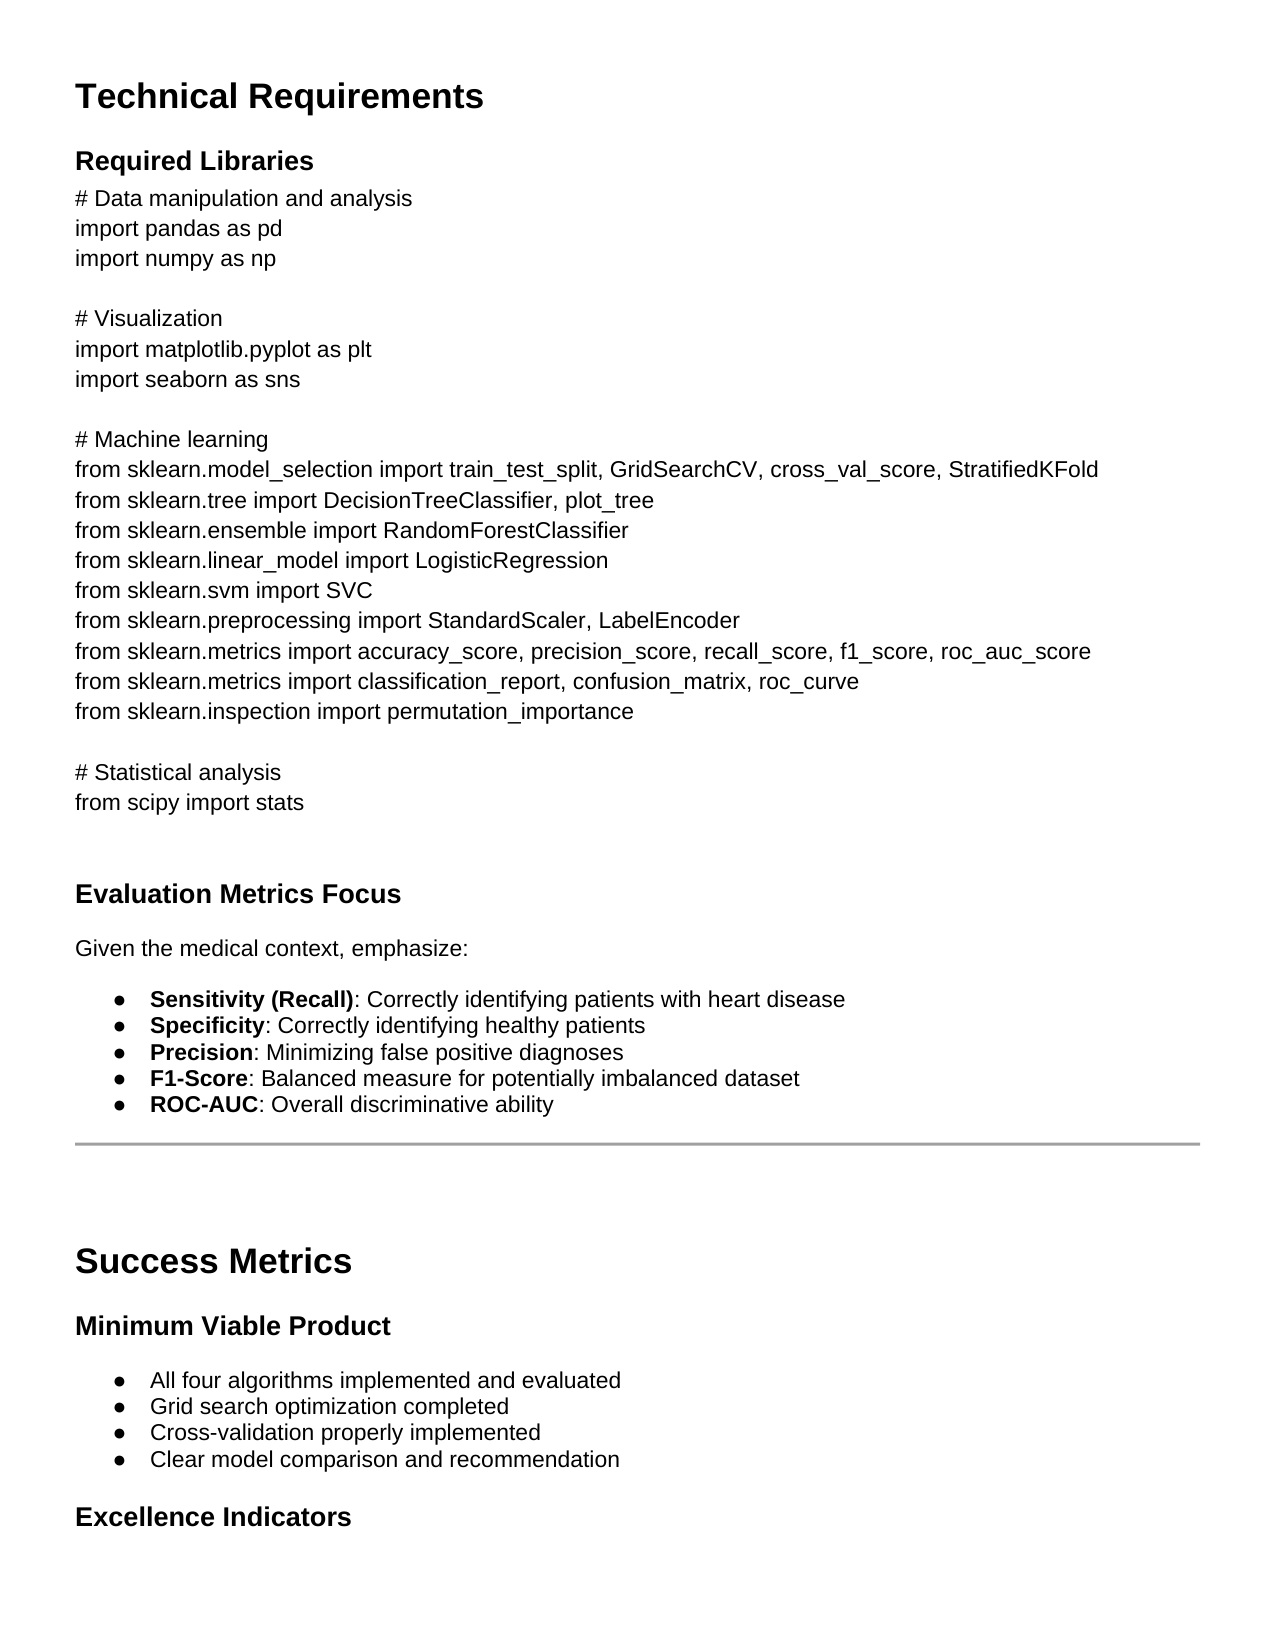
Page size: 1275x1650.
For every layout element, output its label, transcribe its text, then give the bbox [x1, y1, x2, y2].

text from sklearn.tree import DecisionTreeClassifier, plot_tree [75, 487, 1200, 513]
text from sklearn.linear_model import LogisticRegression [75, 547, 1200, 573]
subtitle Technical Requirements [75, 75, 1200, 116]
text # Data manipulation and analysis [75, 184, 1200, 211]
list Sensitivity (Recall): Correctly identifying patients with heart disease [112, 986, 1200, 1012]
text import pandas as pd [75, 215, 1200, 241]
subtitle Success Metrics [75, 1241, 1200, 1281]
text # Statistical analysis [75, 758, 1200, 785]
text # Machine learning [75, 426, 1200, 452]
list Specificity: Correctly identifying healthy patients [112, 1012, 1200, 1038]
text from sklearn.metrics import accuracy_score, precision_score, recall_score, f1_score, roc_auc_score [75, 638, 1200, 664]
subtitle Required Libraries [75, 145, 1200, 176]
subtitle Excellence Indicators [75, 1501, 1200, 1532]
text from sklearn.inspection import permutation_importance [75, 698, 1200, 724]
text from sklearn.metrics import classification_report, confusion_matrix, roc_curve [75, 668, 1200, 694]
list All four algorithms implemented and evaluated [112, 1367, 1200, 1393]
text from sklearn.ensemble import RandomForestClassifier [75, 517, 1200, 543]
text from sklearn.svm import SVC [75, 577, 1200, 603]
text import seaborn as sns [75, 366, 1200, 392]
list Grid search optimization completed [112, 1393, 1200, 1419]
text # Visualization [75, 305, 1200, 332]
subtitle Evaluation Metrics Focus [75, 878, 1200, 909]
text from scipy import stats [75, 789, 1200, 815]
list Cross-validation properly implemented [112, 1419, 1200, 1446]
list Clear model comparison and recommendation [112, 1446, 1200, 1472]
list Precision: Minimizing false positive diagnoses [112, 1038, 1200, 1065]
text import numpy as np [75, 245, 1200, 271]
text from sklearn.model_selection import train_test_split, GridSearchCV, cross_val_score, StratifiedKFold [75, 456, 1200, 483]
list ROC-AUC: Overall discriminative ability [112, 1091, 1200, 1118]
subtitle Minimum Viable Product [75, 1310, 1200, 1342]
text from sklearn.preprocessing import StandardScaler, LabelEncoder [75, 607, 1200, 634]
text import matplotlib.pyplot as plt [75, 336, 1200, 362]
text Given the medical context, emphasize: [75, 934, 1200, 961]
list F1-Score: Balanced measure for potentially imbalanced dataset [112, 1065, 1200, 1091]
